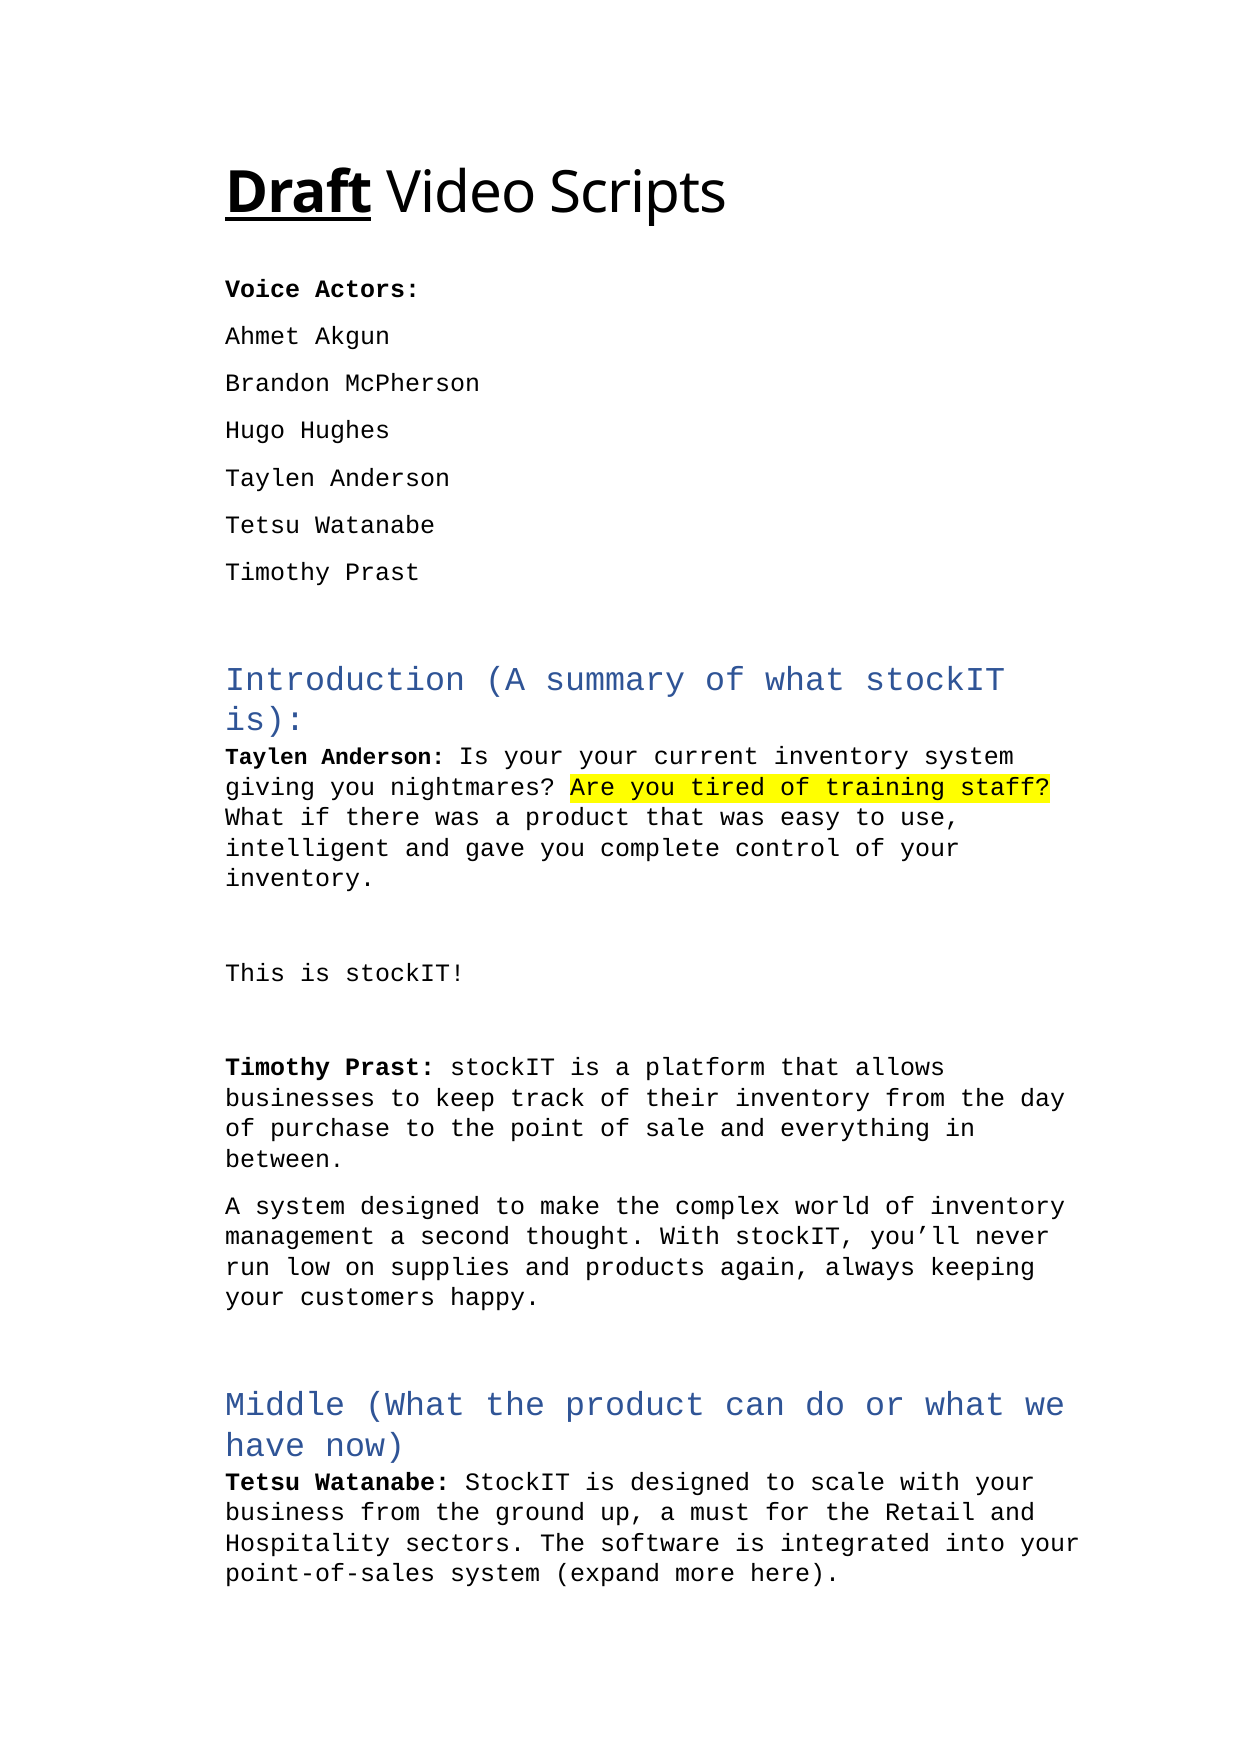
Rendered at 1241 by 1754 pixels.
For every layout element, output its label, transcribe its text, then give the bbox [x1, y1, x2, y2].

text Voice Actors: [225, 276, 1090, 305]
text Tetsu Watanabe [225, 512, 1090, 541]
text Hugo Hughes [225, 418, 1090, 446]
text Timothy Prast: stockIT is a platform that allows businesses to keep track of their inventory from the day of purchase to the point of sale and everything in between. [225, 1055, 1090, 1174]
title Draft Video Scripts [225, 150, 1090, 229]
text A system designed to make the complex world of inventory management a second thought. With stockIT, you’ll never run low on supplies and products again, always keeping your customers happy. [225, 1193, 1090, 1313]
subtitle Introduction (A summary of what stockIT is): [225, 662, 1090, 741]
text Taylen Anderson [225, 465, 1090, 493]
text This is stockIT! [225, 960, 1090, 989]
text Ahmet Akgun [225, 323, 1090, 352]
text Taylen Anderson: Is your your current inventory system giving you nightmares? Are you tired of training staff? What if there was a product that was easy to use, intelligent and gave you complete control of your inventory. [225, 744, 1090, 894]
text Timothy Prast [225, 559, 1090, 588]
text Tetsu Watanabe: StockIT is designed to scale with your business from the ground up, a must for the Retail and Hospitality sectors. The software is integrated into your point-of-sales system (expand more here). [225, 1469, 1090, 1589]
text Brandon McPherson [225, 371, 1090, 399]
subtitle Middle (What the product can do or what we have now) [225, 1387, 1090, 1466]
